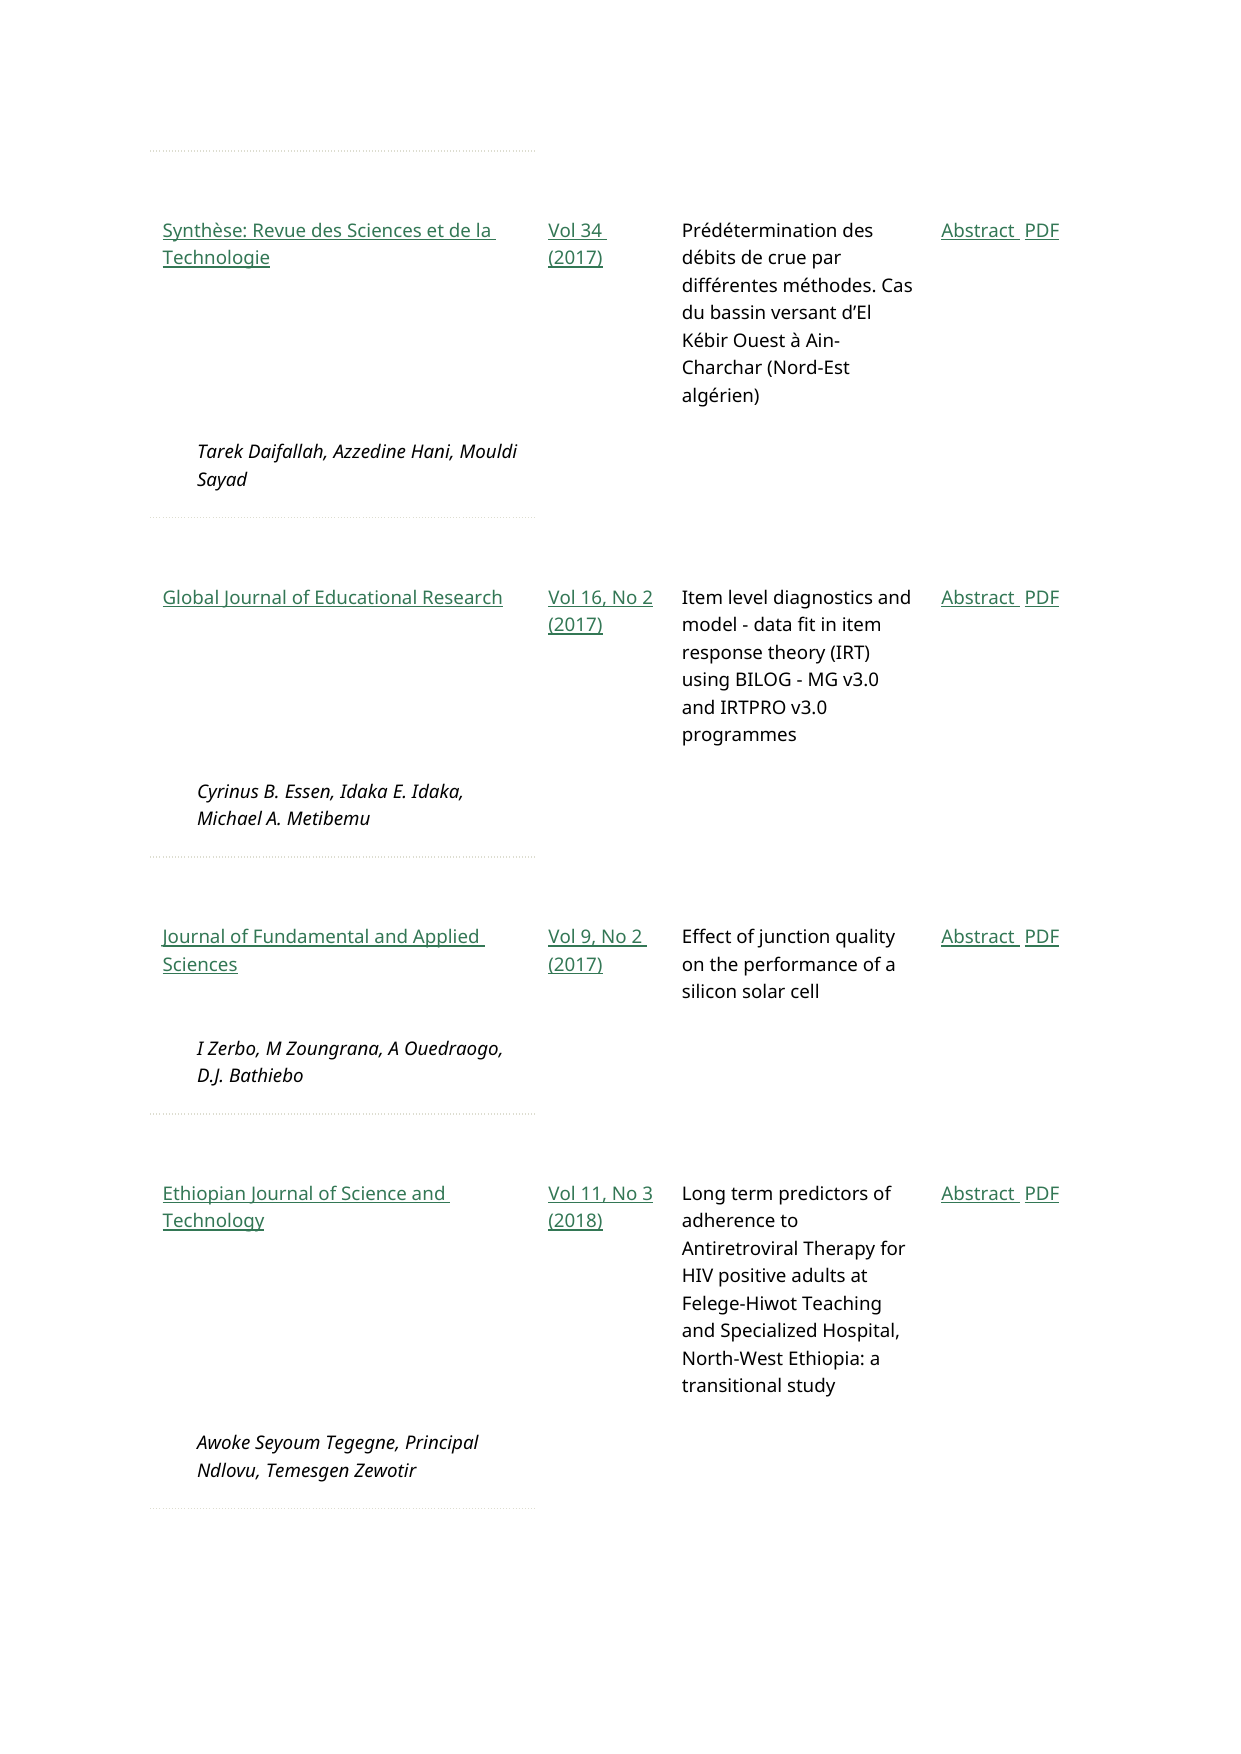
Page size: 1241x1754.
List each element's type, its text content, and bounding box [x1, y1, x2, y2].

table_cell Tarek Daifallah, Azzedine Hani, Mouldi Sayad [150, 433, 536, 517]
table_cell Vol 34 (2017) [536, 211, 669, 433]
table_cell [150, 1113, 536, 1174]
table_cell Journal of Fundamental and Applied Sciences [150, 917, 536, 1029]
table_cell Abstract PDF [929, 917, 1085, 1029]
table_cell Vol 11, No 3 (2018) [536, 1174, 669, 1423]
table_cell [150, 517, 536, 578]
table_cell Prédétermination des débits de crue par différentes méthodes. Cas du bassin versant d’El Kébir Ouest à Ain-Charchar (Nord-Est algérien) [669, 211, 929, 433]
table_cell Abstract PDF [929, 1174, 1085, 1423]
table_cell Awoke Seyoum Tegegne, Principal Ndlovu, Temesgen Zewotir [150, 1423, 536, 1507]
table_cell Item level diagnostics and model - data fit in item response theory (IRT) using BILOG - MG v3.0 and IRTPRO v3.0 programmes [669, 578, 929, 772]
table_cell [150, 150, 536, 211]
table_cell Global Journal of Educational Research [150, 578, 536, 772]
table_cell Ethiopian Journal of Science and Technology [150, 1174, 536, 1423]
table_cell [150, 1508, 536, 1568]
table_cell [150, 856, 536, 917]
table_cell Abstract PDF [929, 211, 1085, 433]
table_cell Vol 9, No 2 (2017) [536, 917, 669, 1029]
table_cell I Zerbo, M Zoungrana, A Ouedraogo, D.J. Bathiebo [150, 1029, 536, 1113]
table_cell Long term predictors of adherence to Antiretroviral Therapy for HIV positive adults at Felege-Hiwot Teaching and Specialized Hospital, North-West Ethiopia: a transitional study [669, 1174, 929, 1423]
table_cell Effect of junction quality on the performance of a silicon solar cell [669, 917, 929, 1029]
table_cell Vol 16, No 2 (2017) [536, 578, 669, 772]
table_cell Abstract PDF [929, 578, 1085, 772]
table_cell Cyrinus B. Essen, Idaka E. Idaka, Michael A. Metibemu [150, 772, 536, 856]
table_cell Synthèse: Revue des Sciences et de la Technologie [150, 211, 536, 433]
